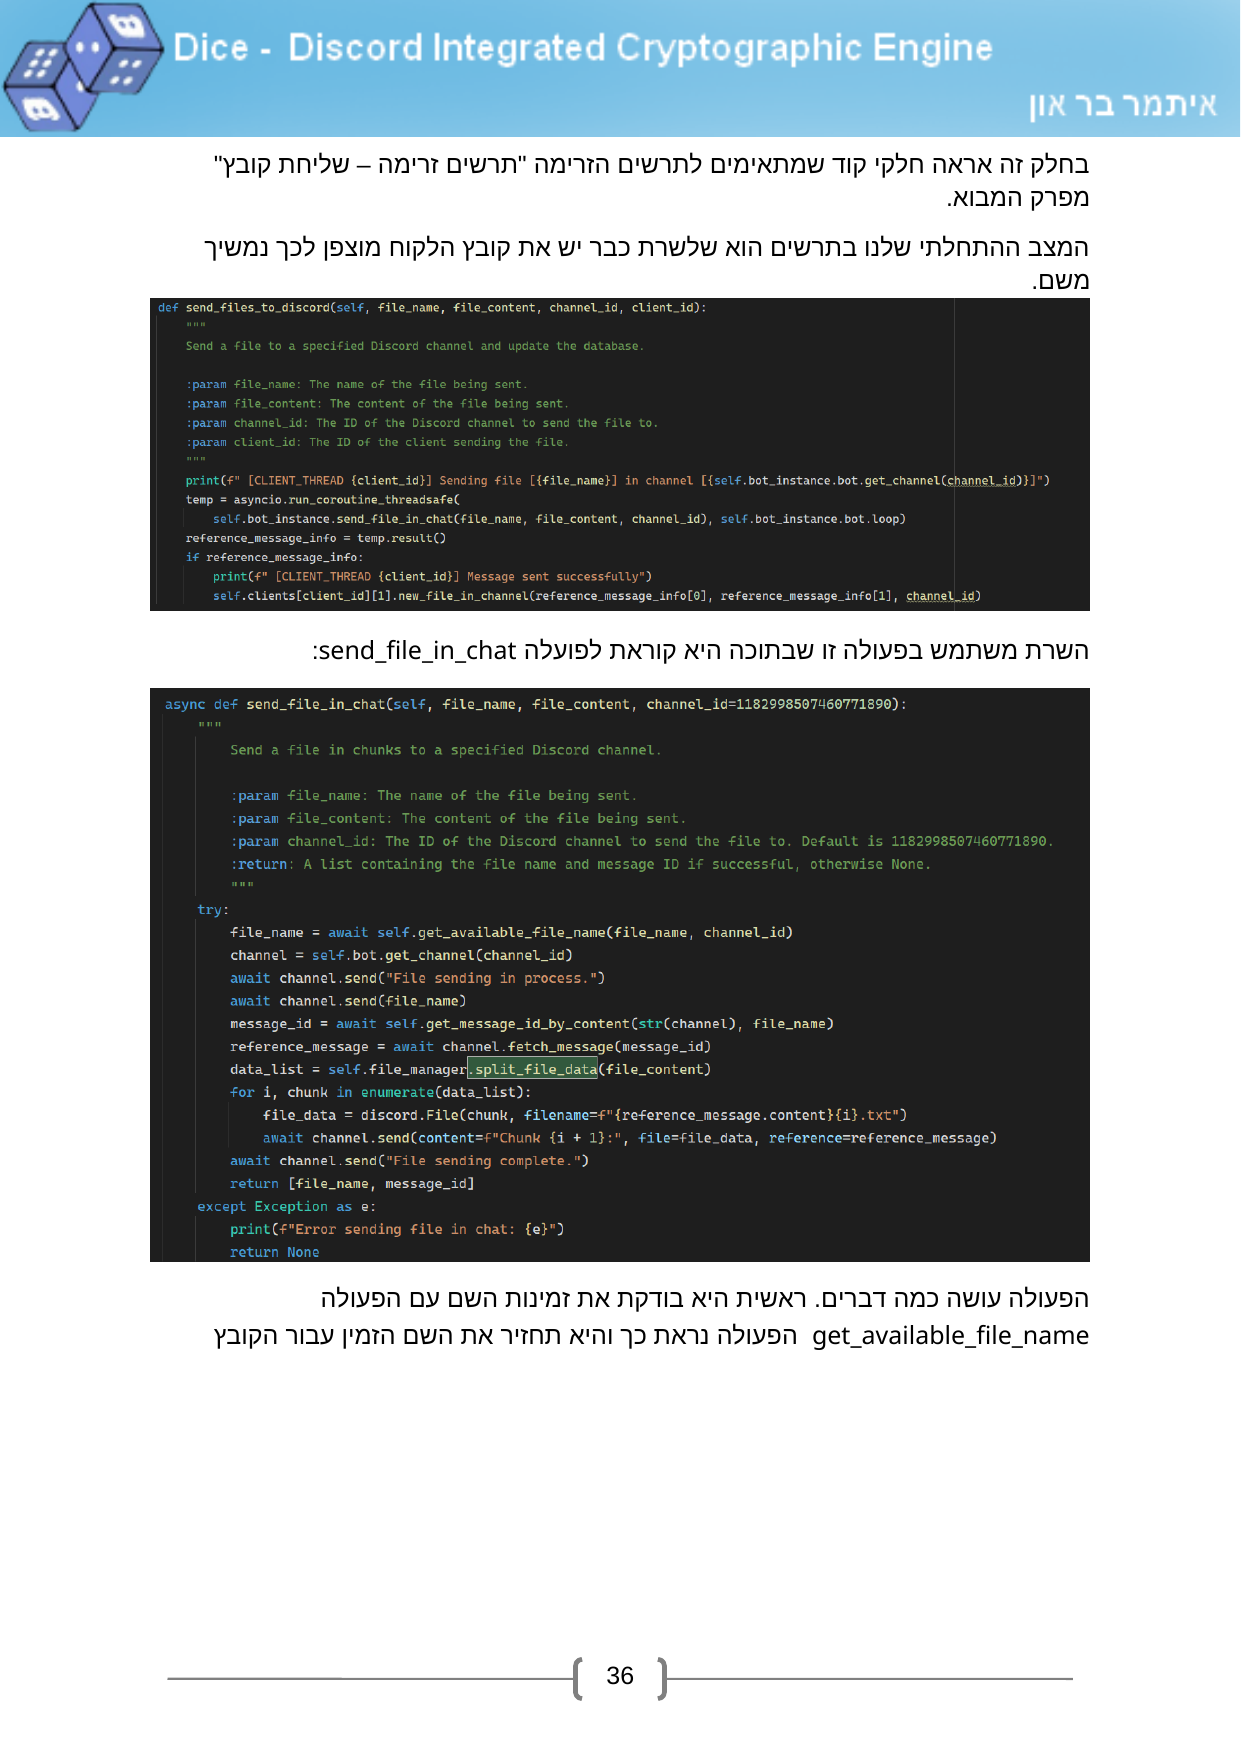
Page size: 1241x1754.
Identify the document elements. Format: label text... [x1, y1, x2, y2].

text השרת משתמש בפעולה זו שבתוכה היא קוראת לפועלה send_file_in_chat: [150, 633, 1090, 667]
text המצב ההתחלתי שלנו בתרשים הוא שלשרת כבר יש את קובץ הלקוח מוצפן לכך נמשיך משם. [150, 233, 1090, 298]
picture [0, 0, 1241, 137]
text בחלק זה אראה חלקי קוד שמתאימים לתרשים הזרימה "תרשים זרימה – שליחת קובץ" מפרק המבוא. [150, 150, 1090, 212]
text הפעולה עושה כמה דברים. ראשית היא בודקת את זמינות השם עם הפעולה get_available_file_name הפעולה נראת כך והיא תחזיר את השם הזמין עבור הקובץ [150, 1284, 1090, 1352]
picture [150, 688, 1090, 1262]
picture [150, 298, 1090, 611]
